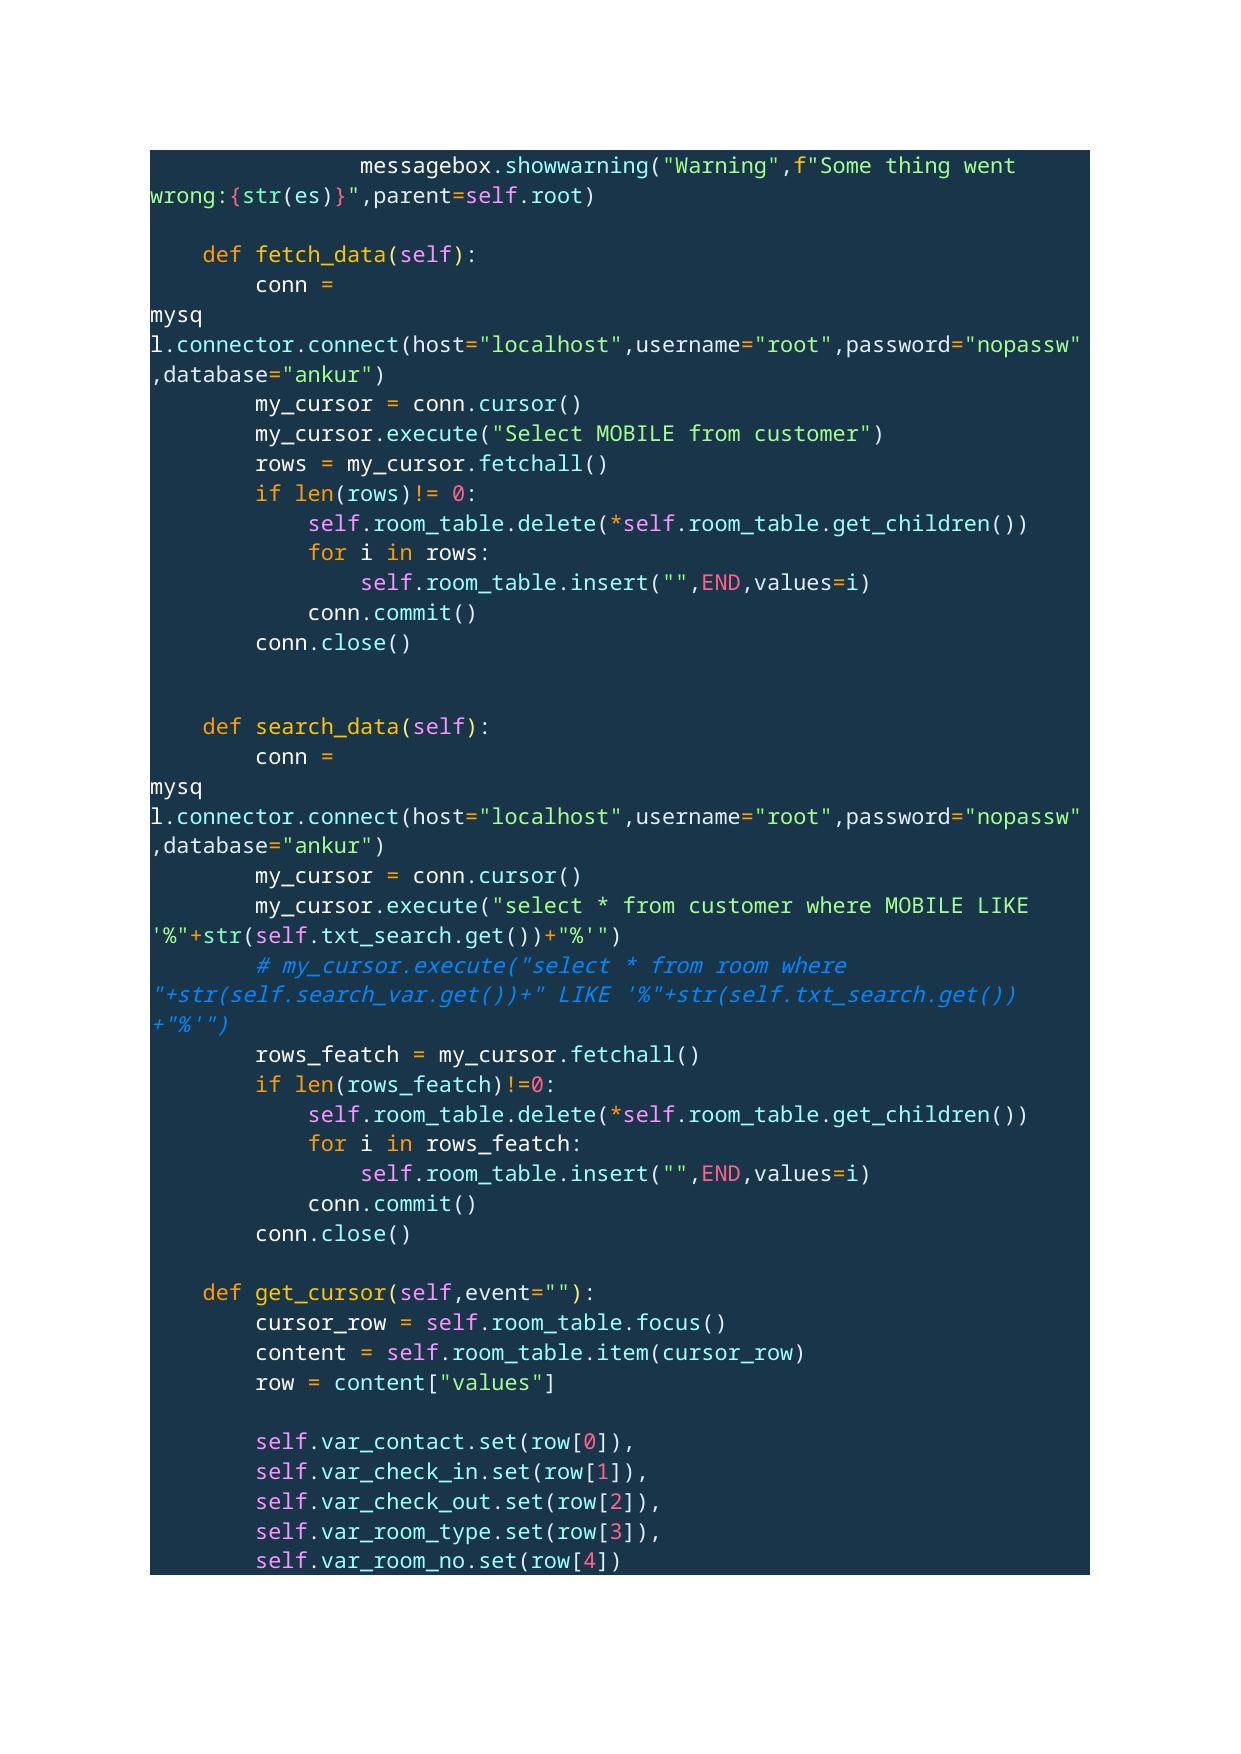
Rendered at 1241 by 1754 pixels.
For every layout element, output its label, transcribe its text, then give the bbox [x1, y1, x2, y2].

text messagebox.showwarning("Warning",f"Some thing went wrong:{str(es)}",parent=self.root) [150, 150, 1090, 209]
text self.var_room_type.set(row[3]), [150, 1516, 1090, 1545]
text rows_featch = my_cursor.fetchall() [150, 1039, 1090, 1069]
text self.var_check_out.set(row[2]), [150, 1486, 1090, 1516]
text def fetch_data(self): [150, 239, 1090, 269]
text if len(rows)!= 0: [150, 478, 1090, 507]
text self.var_contact.set(row[0]), [150, 1426, 1090, 1456]
text self.room_table.delete(*self.room_table.get_children()) [150, 507, 1090, 537]
text my_cursor = conn.cursor() [150, 860, 1090, 890]
text def search_data(self): [150, 711, 1090, 741]
text self.room_table.insert("",END,values=i) [150, 567, 1090, 597]
text for i in rows_featch: [150, 1128, 1090, 1158]
text conn.close() [150, 1218, 1090, 1247]
text rows = my_cursor.fetchall() [150, 448, 1090, 478]
text def get_cursor(self,event=""): [150, 1277, 1090, 1307]
text self.room_table.insert("",END,values=i) [150, 1158, 1090, 1188]
text content = self.room_table.item(cursor_row) [150, 1337, 1090, 1367]
text row = content["values"] [150, 1367, 1090, 1396]
text cursor_row = self.room_table.focus() [150, 1307, 1090, 1337]
text self.room_table.delete(*self.room_table.get_children()) [150, 1098, 1090, 1128]
text my_cursor.execute("select * from customer where MOBILE LIKE '%"+str(self.txt_search.get())+"%'") [150, 890, 1090, 949]
text my_cursor = conn.cursor() [150, 388, 1090, 418]
text conn = mysql.connector.connect(host="localhost",username="root",password="nopassw",database="ankur") [150, 741, 1090, 860]
text conn.close() [150, 627, 1090, 656]
text conn.commit() [150, 597, 1090, 627]
text conn = mysql.connector.connect(host="localhost",username="root",password="nopassw",database="ankur") [150, 269, 1090, 388]
text self.var_room_no.set(row[4]) [150, 1545, 1090, 1575]
text # my_cursor.execute("select * from room where "+str(self.search_var.get())+" LIKE '%"+str(self.txt_search.get())+"%'") [150, 949, 1090, 1039]
text for i in rows: [150, 537, 1090, 567]
text my_cursor.execute("Select MOBILE from customer") [150, 418, 1090, 448]
text self.var_check_in.set(row[1]), [150, 1456, 1090, 1486]
text if len(rows_featch)!=0: [150, 1069, 1090, 1098]
text conn.commit() [150, 1188, 1090, 1218]
